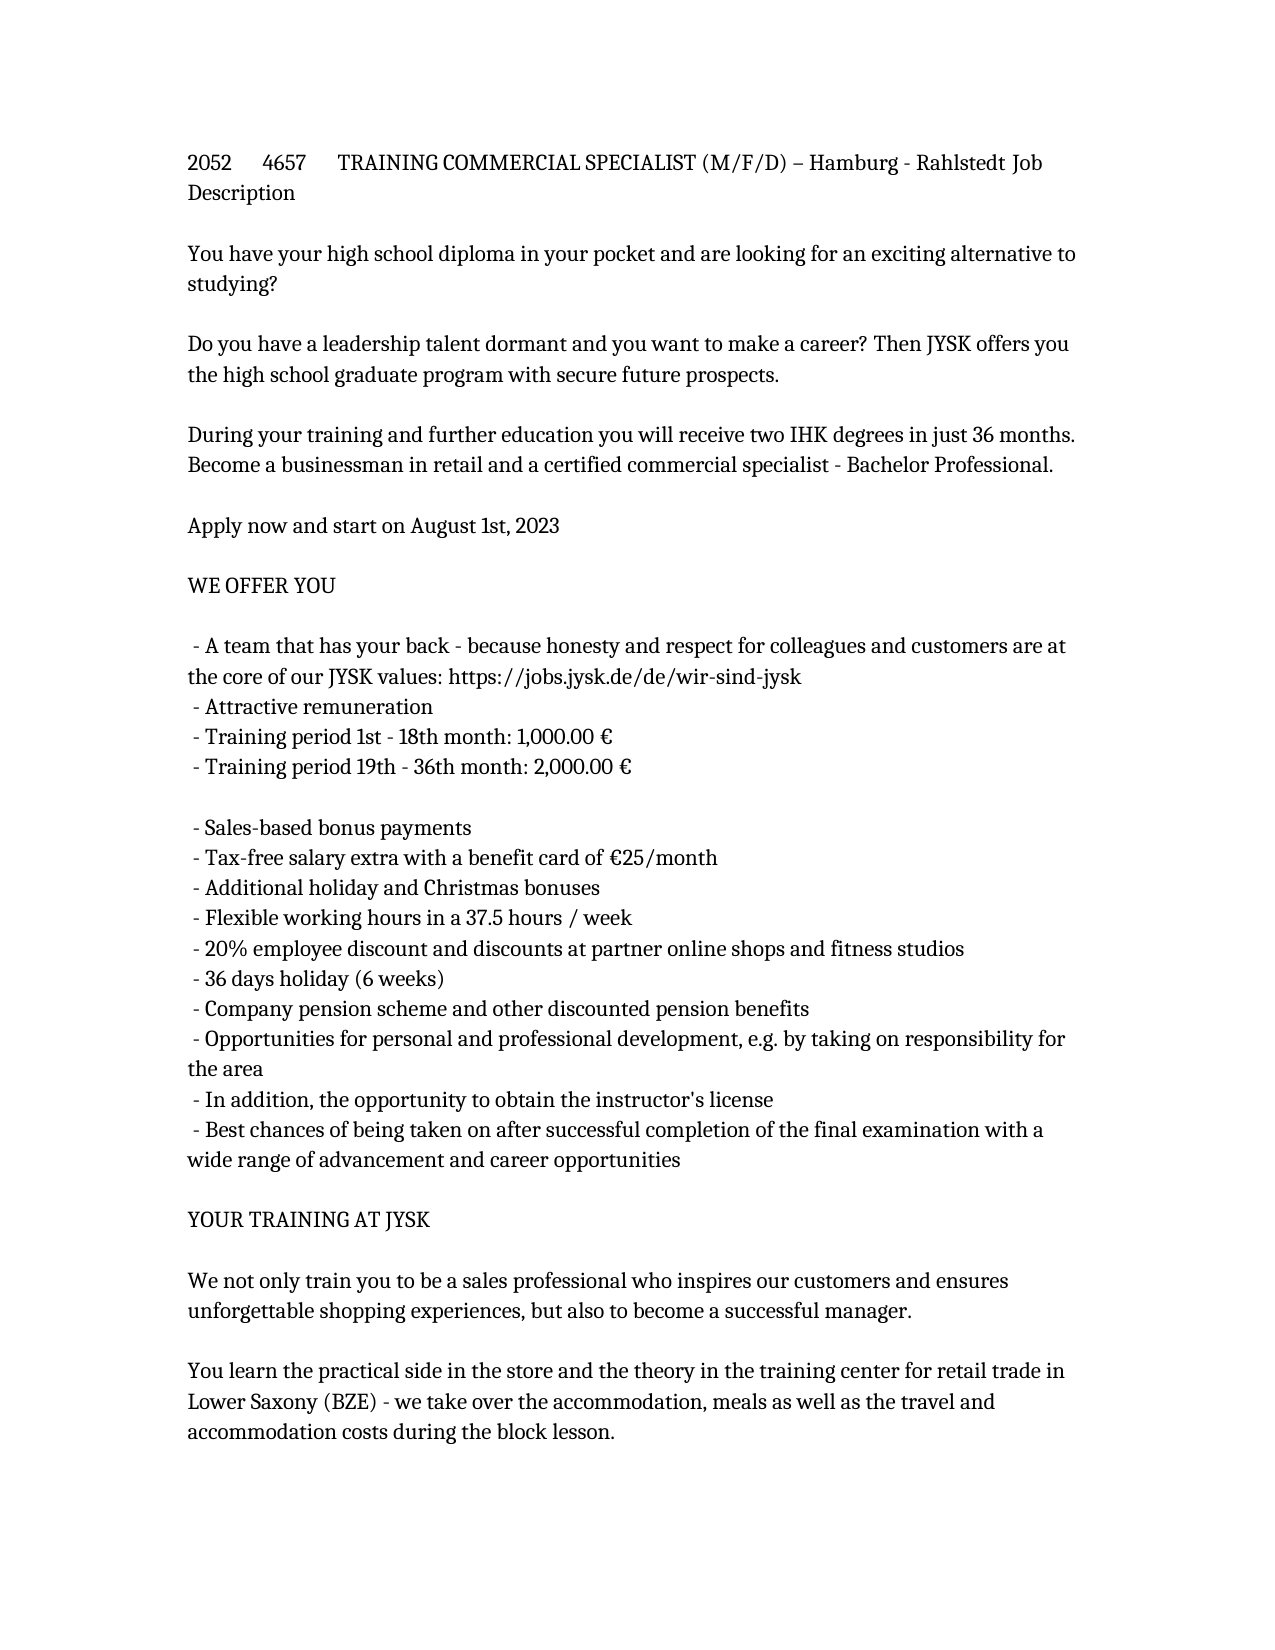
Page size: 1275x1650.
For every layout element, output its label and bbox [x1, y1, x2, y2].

text [187, 150, 1087, 1475]
